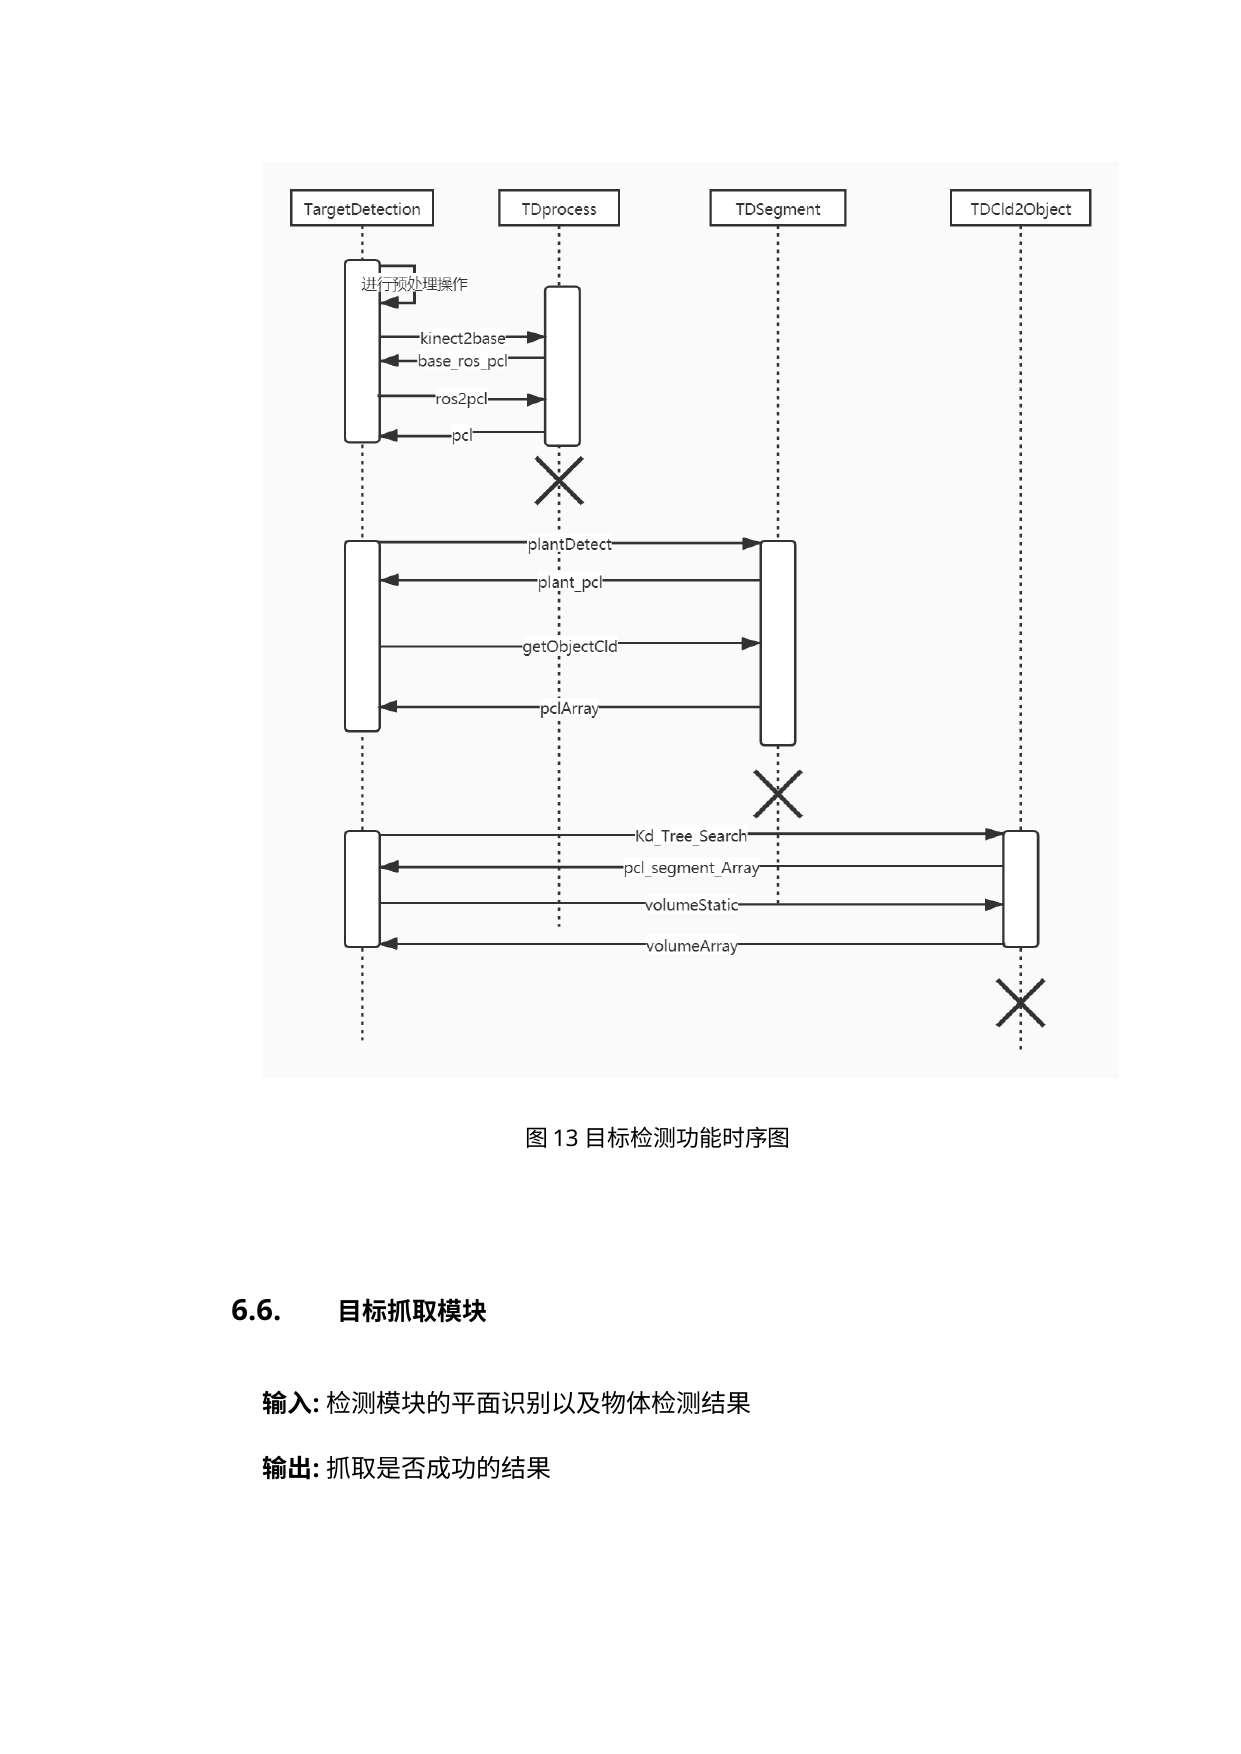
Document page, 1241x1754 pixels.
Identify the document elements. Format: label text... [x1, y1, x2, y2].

text 输入: 检测模块的平面识别以及物体检测结果 [262, 1369, 1053, 1434]
picture [262, 162, 1119, 1078]
text 输出: 抓取是否成功的结果 [262, 1434, 1053, 1499]
text 图13 目标检测功能时序图 [262, 1104, 1053, 1169]
list 目标抓取模块 [231, 1277, 1053, 1342]
